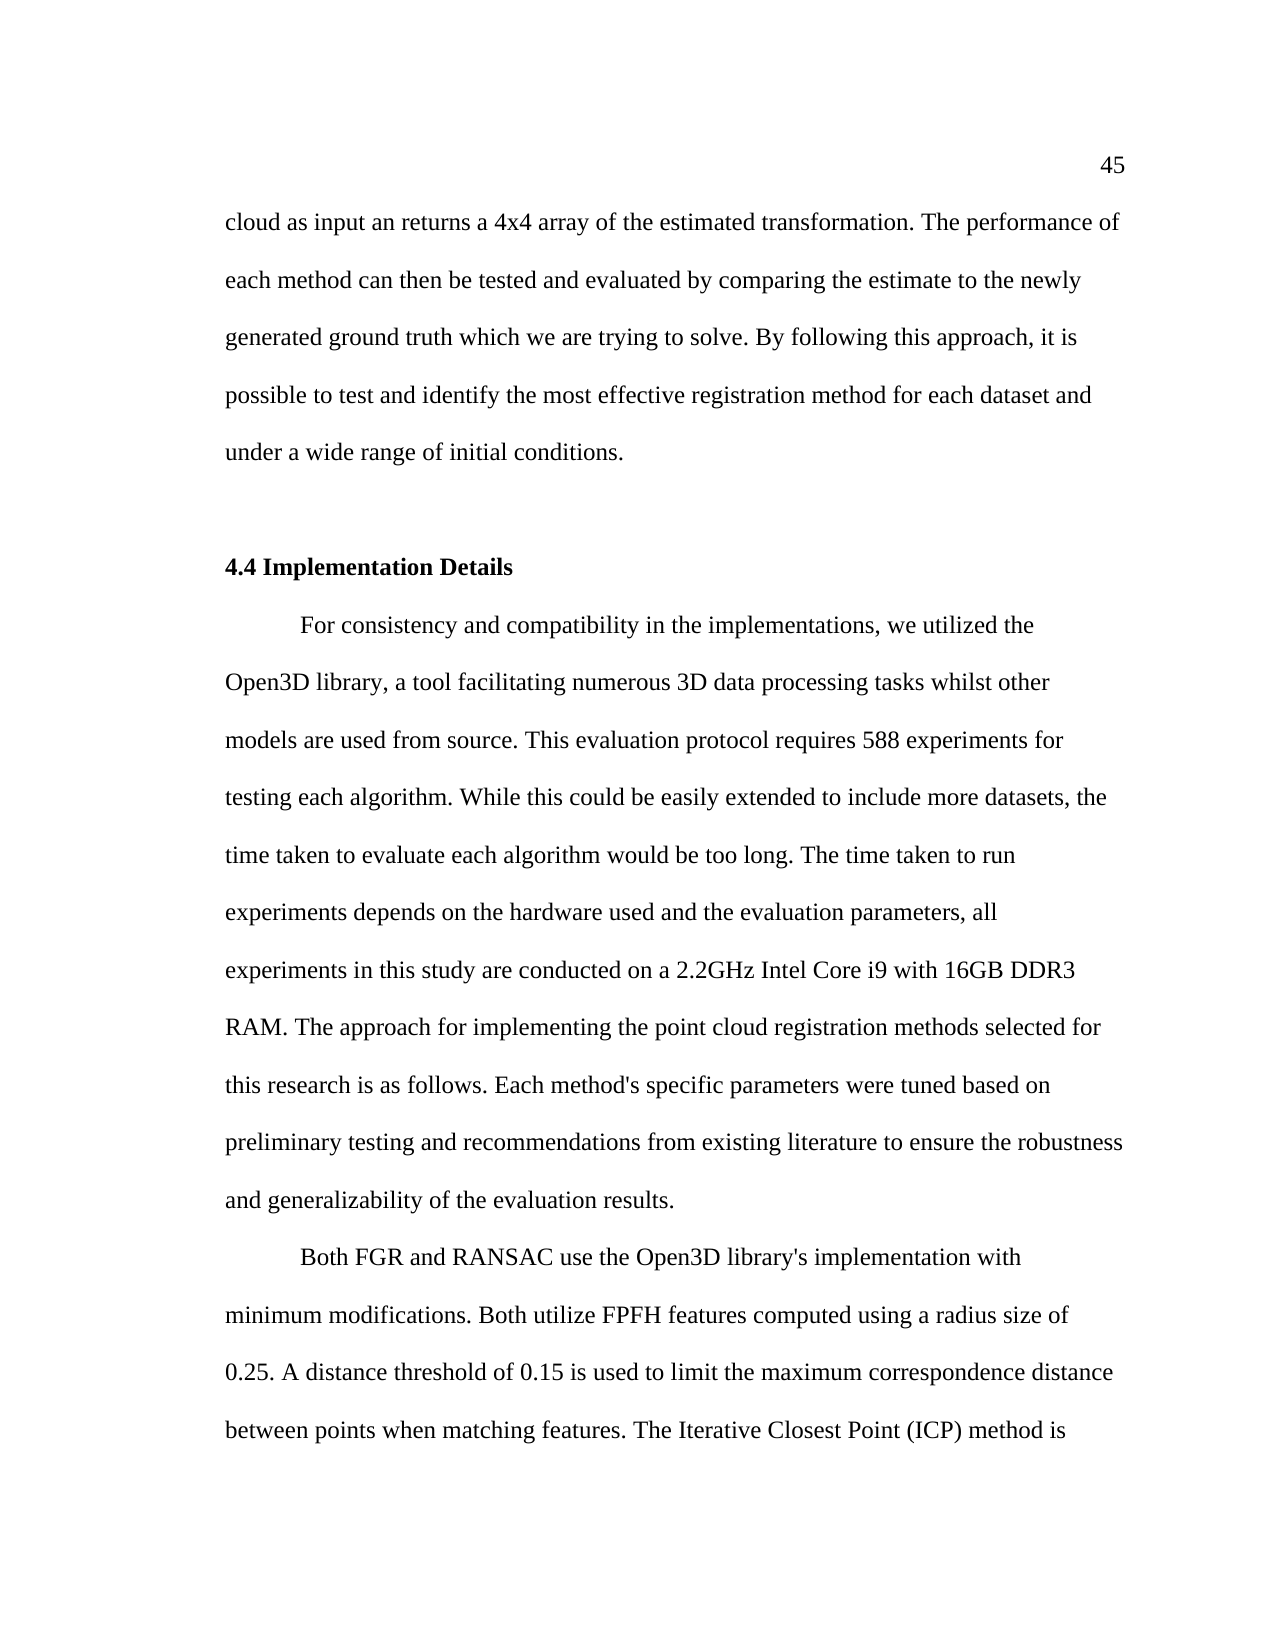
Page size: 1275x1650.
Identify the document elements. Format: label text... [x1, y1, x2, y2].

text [225, 1242, 1125, 1444]
text For consistency and compatibility in the implementations, we utilized the Open3D library, a tool facilitating numerous 3D data processing tasks whilst other models are used from source. This evaluation protocol requires 588 experiments for testing each algorithm. While this could be easily extended to include more datasets, the time taken to evaluate each algorithm would be too long. The time taken to run experiments depends on the hardware used and the evaluation parameters, all experiments in this study are conducted on a 2.2GHz Intel Core i9 with 16GB DDR3 RAM. The approach for implementing the point cloud registration methods selected for this research is as follows. Each method's specific parameters were tuned based on preliminary testing and recommendations from existing literature to ensure the robustness and generalizability of the evaluation results. [225, 610, 1125, 1214]
subtitle 4.4 Implementation Details [225, 552, 1125, 581]
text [225, 207, 1125, 466]
